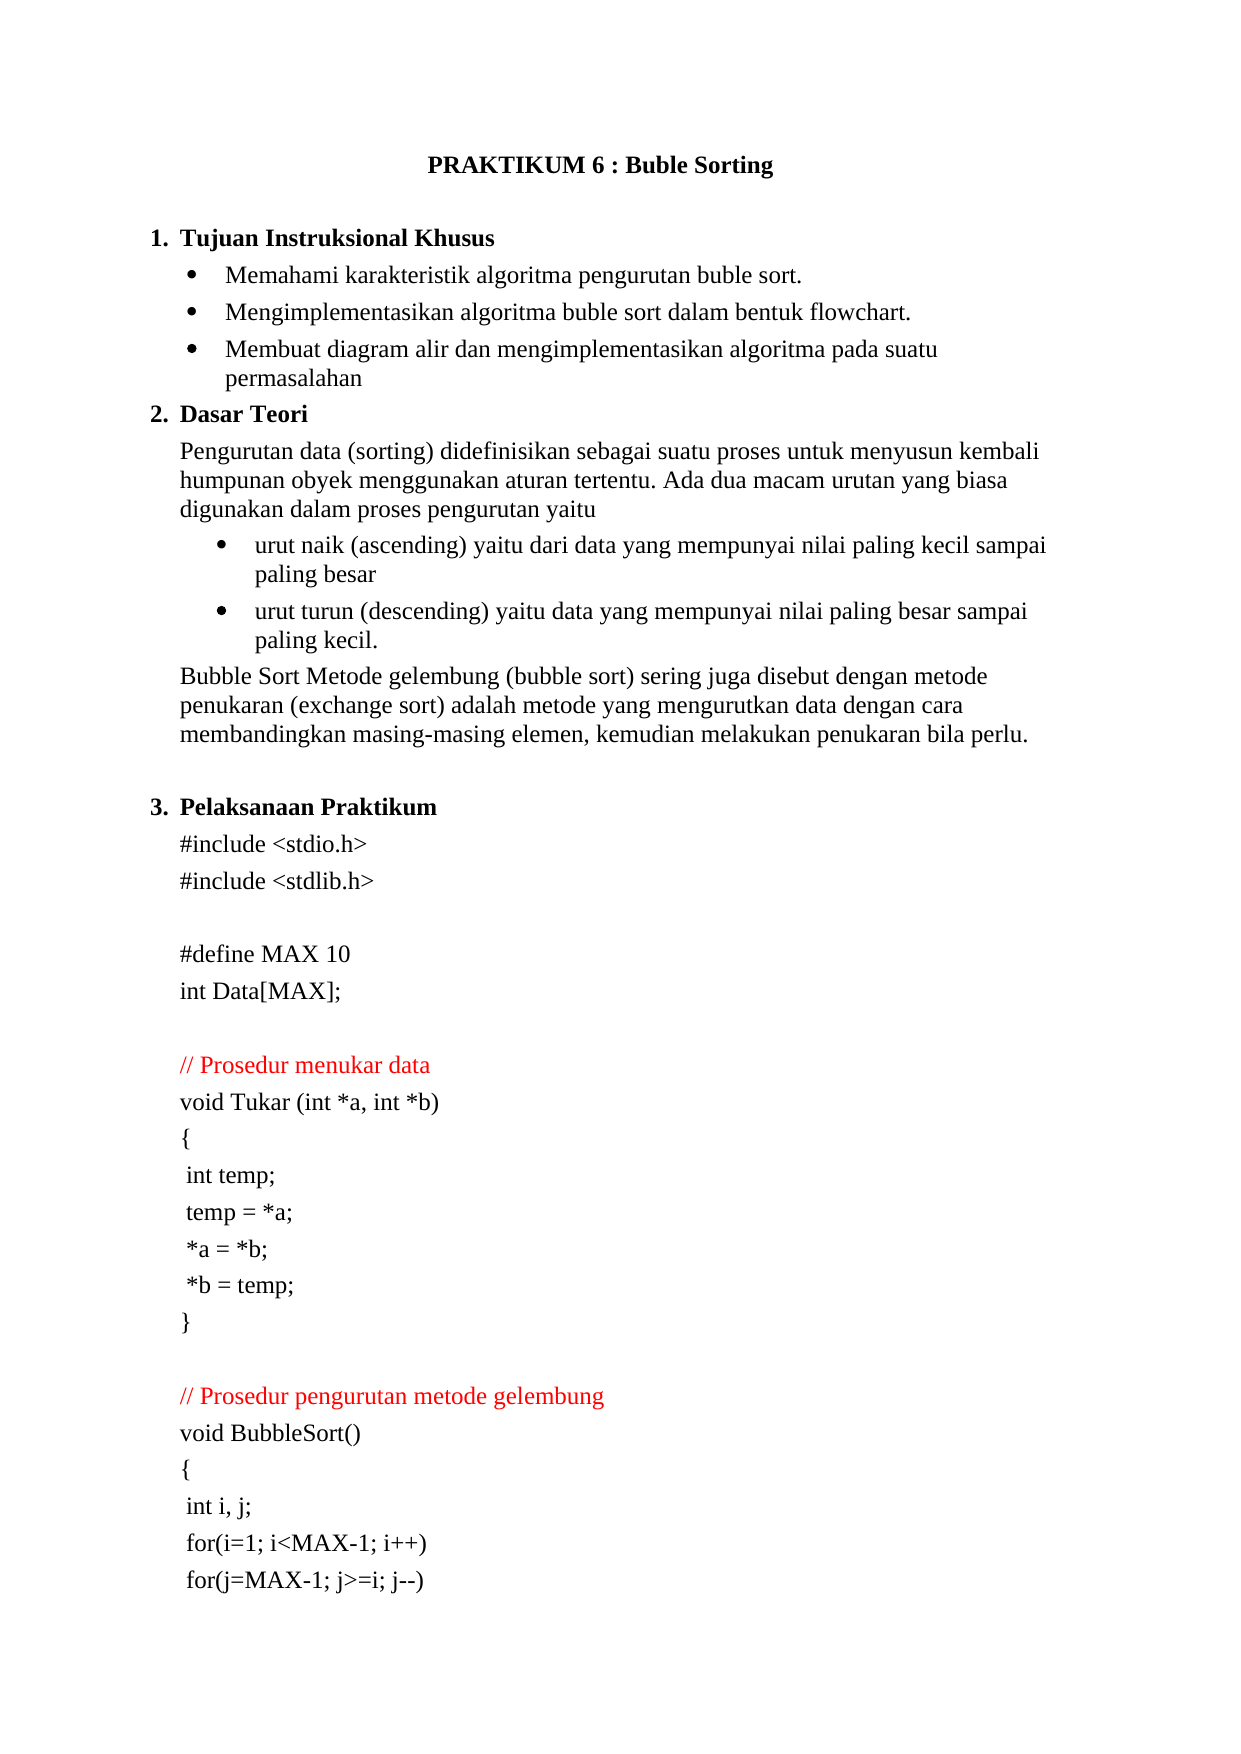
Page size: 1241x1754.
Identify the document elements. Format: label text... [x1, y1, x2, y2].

text for(i=1; i<MAX-1; i++) [179, 1528, 1051, 1557]
list Tujuan Instruksional Khusus [150, 223, 1051, 252]
text int Data[MAX]; [179, 976, 1051, 1005]
text PRAKTIKUM 6 : Buble Sorting [150, 150, 1051, 179]
text int temp; [179, 1160, 1051, 1189]
text // Prosedur menukar data [179, 1050, 1051, 1079]
text int i, j; [179, 1491, 1051, 1520]
list Pelaksanaan Praktikum [150, 792, 1051, 821]
text #define MAX 10 [179, 939, 1051, 968]
text #include <stdio.h> [179, 829, 1051, 858]
list Mengimplementasikan algoritma buble sort dalam bentuk flowchart. [187, 297, 1051, 326]
text } [179, 1307, 1051, 1336]
text { [179, 1123, 1051, 1152]
text #include <stdlib.h> [179, 866, 1051, 895]
text void Tukar (int *a, int *b) [179, 1087, 1051, 1115]
text for(j=MAX-1; j>=i; j--) [179, 1565, 1051, 1593]
text // Prosedur pengurutan metode gelembung [179, 1381, 1051, 1409]
text { [179, 1454, 1051, 1483]
text temp = *a; [179, 1197, 1051, 1226]
text *a = *b; [179, 1234, 1051, 1262]
list Membuat diagram alir dan mengimplementasikan algoritma pada suatu permasalahan [187, 334, 1051, 391]
text Bubble Sort Metode gelembung (bubble sort) sering juga disebut dengan metode penukaran (exchange sort) adalah metode yang mengurutkan data dengan cara membandingkan masing-masing elemen, kemudian melakukan penukaran bila perlu. [179, 661, 1051, 748]
list Dasar Teori [150, 399, 1051, 428]
list urut turun (descending) yaitu data yang mempunyai nilai paling besar sampai paling kecil. [217, 596, 1051, 653]
text void BubbleSort() [179, 1418, 1051, 1446]
list urut naik (ascending) yaitu dari data yang mempunyai nilai paling kecil sampai paling besar [217, 530, 1051, 588]
text *b = temp; [179, 1271, 1051, 1299]
text Pengurutan data (sorting) didefinisikan sebagai suatu proses untuk menyusun kembali humpunan obyek menggunakan aturan tertentu. Ada dua macam urutan yang biasa digunakan dalam proses pengurutan yaitu [179, 436, 1051, 522]
list Memahami karakteristik algoritma pengurutan buble sort. [187, 260, 1051, 289]
